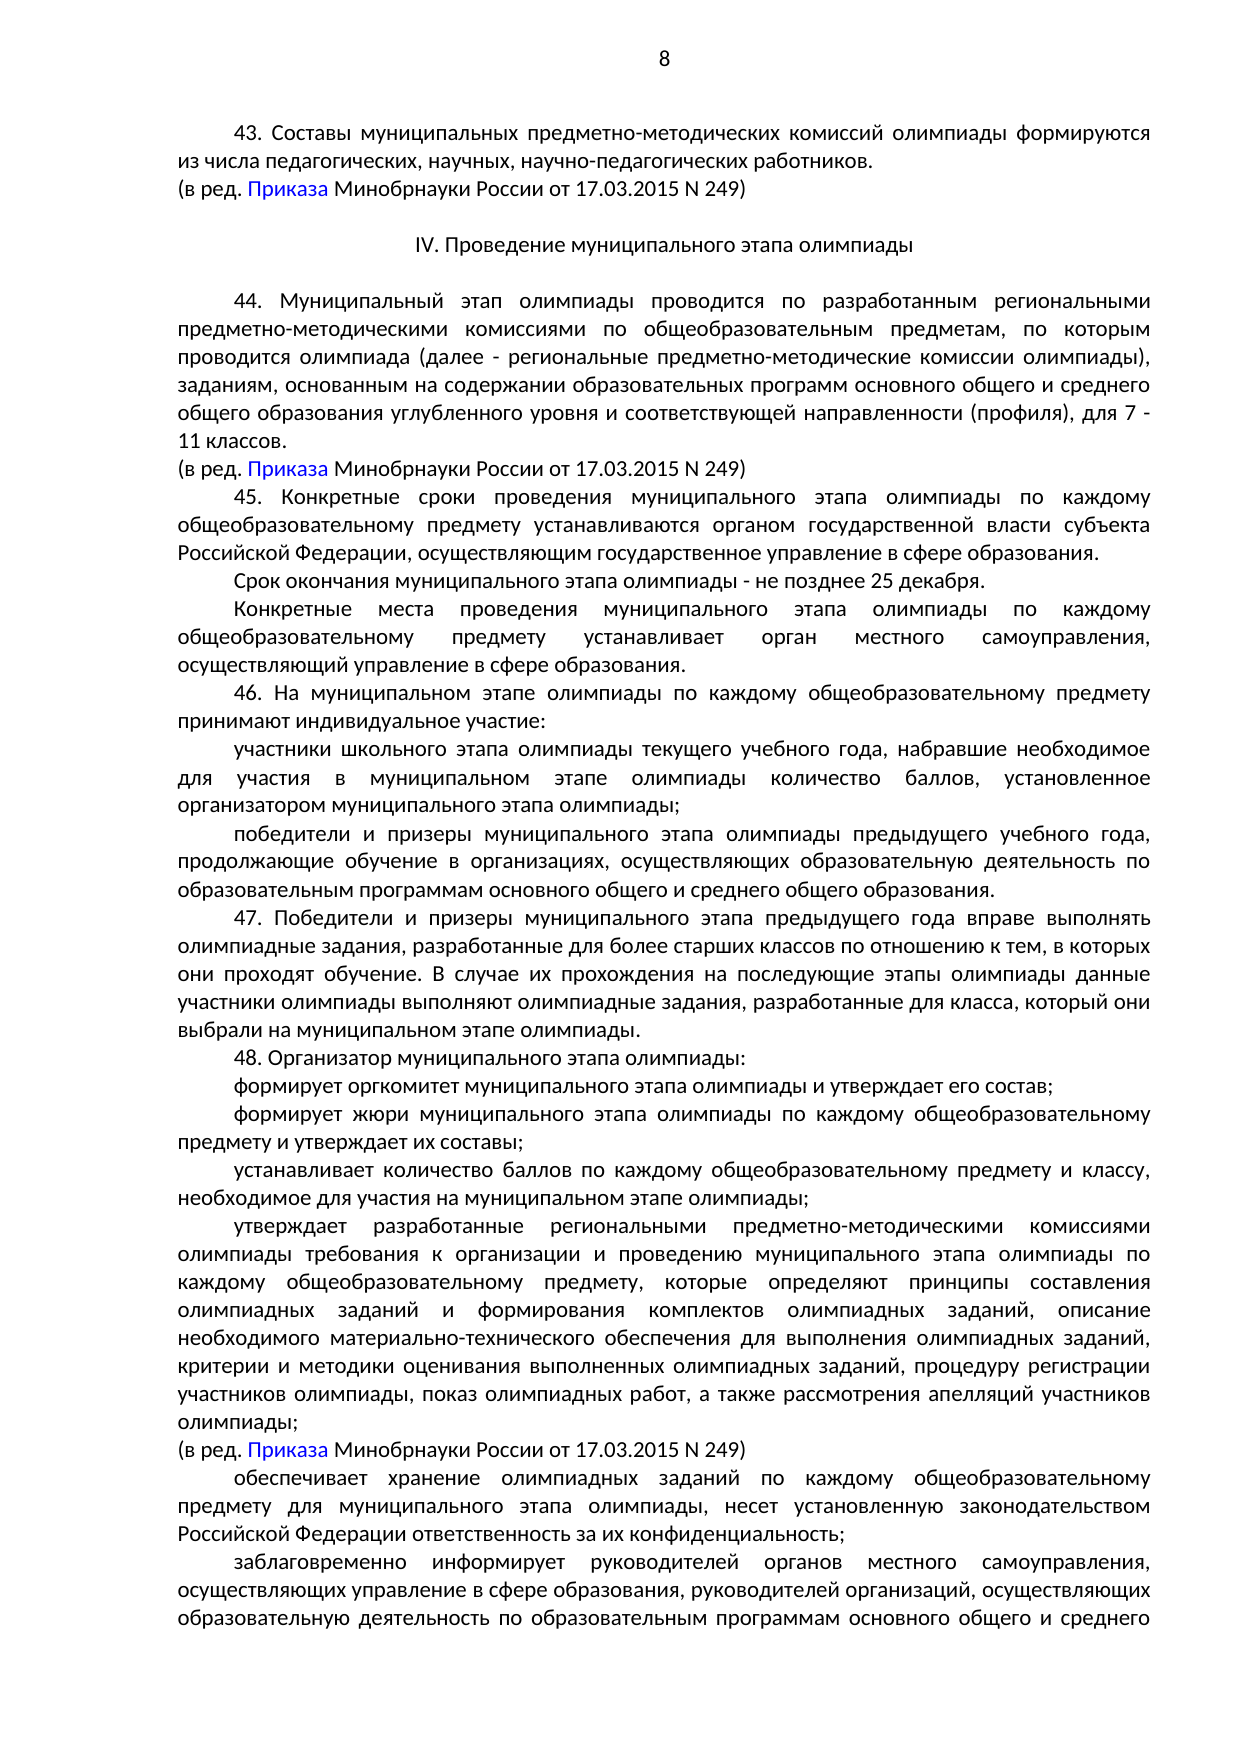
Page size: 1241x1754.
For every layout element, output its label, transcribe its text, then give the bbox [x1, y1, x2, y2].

text победители и призеры муниципального этапа олимпиады предыдущего учебного года, продолжающие обучение в организациях, осуществляющих образовательную деятельность по образовательным программам основного общего и среднего общего образования. [177, 819, 1152, 903]
text 47. Победители и призеры муниципального этапа предыдущего года вправе выполнять олимпиадные задания, разработанные для более старших классов по отношению к тем, в которых они проходят обучение. В случае их прохождения на последующие этапы олимпиады данные участники олимпиады выполняют олимпиадные задания, разработанные для класса, который они выбрали на муниципальном этапе олимпиады. [177, 903, 1152, 1043]
text (в ред. Приказа Минобрнауки России от 17.03.2015 N 249) [177, 1435, 1152, 1463]
text обеспечивает хранение олимпиадных заданий по каждому общеобразовательному предмету для муниципального этапа олимпиады, несет установленную законодательством Российской Федерации ответственность за их конфиденциальность; [177, 1463, 1152, 1547]
text формирует жюри муниципального этапа олимпиады по каждому общеобразовательному предмету и утверждает их составы; [177, 1099, 1152, 1155]
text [177, 1547, 1152, 1631]
text формирует оргкомитет муниципального этапа олимпиады и утверждает его состав; [177, 1071, 1152, 1099]
text устанавливает количество баллов по каждому общеобразовательному предмету и классу, необходимое для участия на муниципальном этапе олимпиады; [177, 1155, 1152, 1211]
text IV. Проведение муниципального этапа олимпиады [177, 230, 1152, 258]
text 48. Организатор муниципального этапа олимпиады: [177, 1043, 1152, 1071]
text (в ред. Приказа Минобрнауки России от 17.03.2015 N 249) [177, 174, 1152, 202]
text 45. Конкретные сроки проведения муниципального этапа олимпиады по каждому общеобразовательному предмету устанавливаются органом государственной власти субъекта Российской Федерации, осуществляющим государственное управление в сфере образования. [177, 482, 1152, 566]
text 44. Муниципальный этап олимпиады проводится по разработанным региональными предметно-методическими комиссиями по общеобразовательным предметам, по которым проводится олимпиада (далее - региональные предметно-методические комиссии олимпиады), заданиям, основанным на содержании образовательных программ основного общего и среднего общего образования углубленного уровня и соответствующей направленности (профиля), для 7 - 11 классов. [177, 286, 1152, 454]
text (в ред. Приказа Минобрнауки России от 17.03.2015 N 249) [177, 454, 1152, 482]
text 46. На муниципальном этапе олимпиады по каждому общеобразовательному предмету принимают индивидуальное участие: [177, 678, 1152, 734]
text Конкретные места проведения муниципального этапа олимпиады по каждому общеобразовательному предмету устанавливает орган местного самоуправления, осуществляющий управление в сфере образования. [177, 594, 1152, 678]
text утверждает разработанные региональными предметно-методическими комиссиями олимпиады требования к организации и проведению муниципального этапа олимпиады по каждому общеобразовательному предмету, которые определяют принципы составления олимпиадных заданий и формирования комплектов олимпиадных заданий, описание необходимого материально-технического обеспечения для выполнения олимпиадных заданий, критерии и методики оценивания выполненных олимпиадных заданий, процедуру регистрации участников олимпиады, показ олимпиадных работ, а также рассмотрения апелляций участников олимпиады; [177, 1211, 1152, 1435]
text 43. Составы муниципальных предметно-методических комиссий олимпиады формируются из числа педагогических, научных, научно-педагогических работников. [177, 118, 1152, 174]
text участники школьного этапа олимпиады текущего учебного года, набравшие необходимое для участия в муниципальном этапе олимпиады количество баллов, установленное организатором муниципального этапа олимпиады; [177, 734, 1152, 819]
text Срок окончания муниципального этапа олимпиады - не позднее 25 декабря. [177, 566, 1152, 594]
